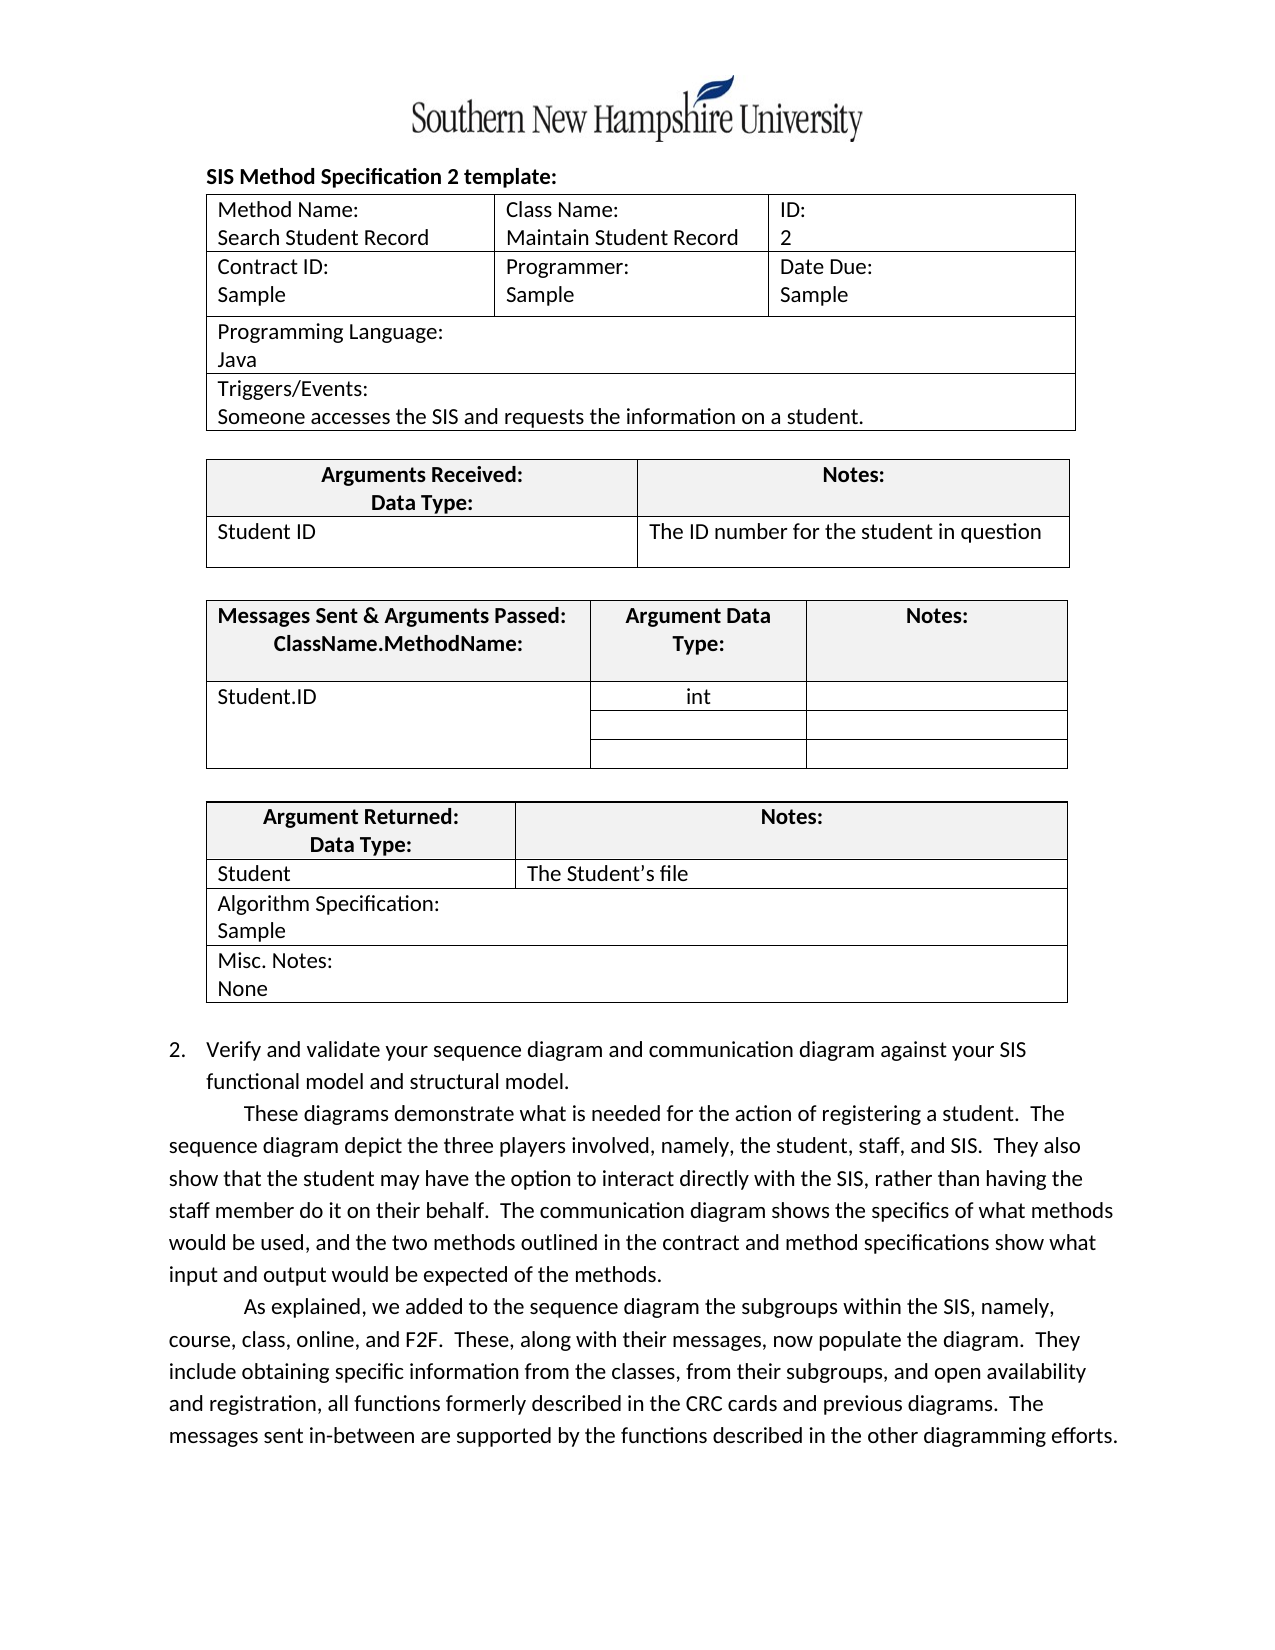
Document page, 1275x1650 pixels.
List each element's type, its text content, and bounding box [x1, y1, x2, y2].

table_header Messages Sent & Arguments Passed: ClassName.MethodName: [207, 601, 590, 681]
table_cell [807, 711, 1067, 739]
table_header Notes: [638, 460, 1069, 516]
text These diagrams demonstrate what is needed for the action of registering a student. The sequence diagram depict the three players involved, namely, the student, staff, and SIS. They also show that the student may have the option to interact directly with the SIS, rather than having the staff member do it on their behalf. The communication diagram shows the specifics of what methods would be used, and the two methods outlined in the contract and method specifications show what input and output would be expected of the methods. [169, 1099, 1125, 1288]
table_cell The Student’s file [516, 860, 1067, 888]
table_header Notes: [807, 601, 1067, 681]
table_cell Programming Language: Java [207, 317, 1075, 373]
table_cell Algorithm Specification: Sample [207, 889, 1067, 945]
table_cell The ID number for the student in question [638, 517, 1069, 567]
list SIS Method Specification 2 template: [206, 162, 1125, 190]
table_cell Contract ID: Sample [207, 252, 494, 316]
table_header Notes: [516, 803, 1067, 858]
table_cell [591, 740, 806, 768]
list Verify and validate your sequence diagram and communication diagram against your SIS functional model and structural model. [169, 1035, 1125, 1095]
table_cell int [591, 682, 806, 710]
table_cell Date Due: Sample [769, 252, 1075, 316]
table_cell Misc. Notes: None [207, 946, 1067, 1002]
table_cell Programmer: Sample [495, 252, 768, 316]
table_cell [591, 711, 806, 739]
table_header Argument Data Type: [591, 601, 806, 681]
table_header Method Name: Search Student Record [207, 195, 494, 251]
table_cell [807, 740, 1067, 768]
table_header Class Name: Maintain Student Record [495, 195, 768, 251]
text As explained, we added to the sequence diagram the subgroups within the SIS, namely, course, class, online, and F2F. These, along with their messages, now populate the diagram. They include obtaining specific information from the classes, from their subgroups, and open availability and registration, all functions formerly described in the CRC cards and previous diagrams. The messages sent in-between are supported by the functions described in the other diagramming efforts. [169, 1292, 1125, 1449]
table_cell Student.ID [207, 682, 590, 768]
table_header Argument Returned: Data Type: [207, 803, 515, 858]
table_cell Student ID [207, 517, 637, 567]
table_cell Triggers/Events: Someone accesses the SIS and requests the information on a student. [207, 374, 1075, 430]
table_header Arguments Received: Data Type: [207, 460, 637, 516]
table_cell Student [207, 860, 515, 888]
table_header ID: 2 [769, 195, 1075, 251]
picture [412, 75, 863, 142]
table_cell [807, 682, 1067, 710]
